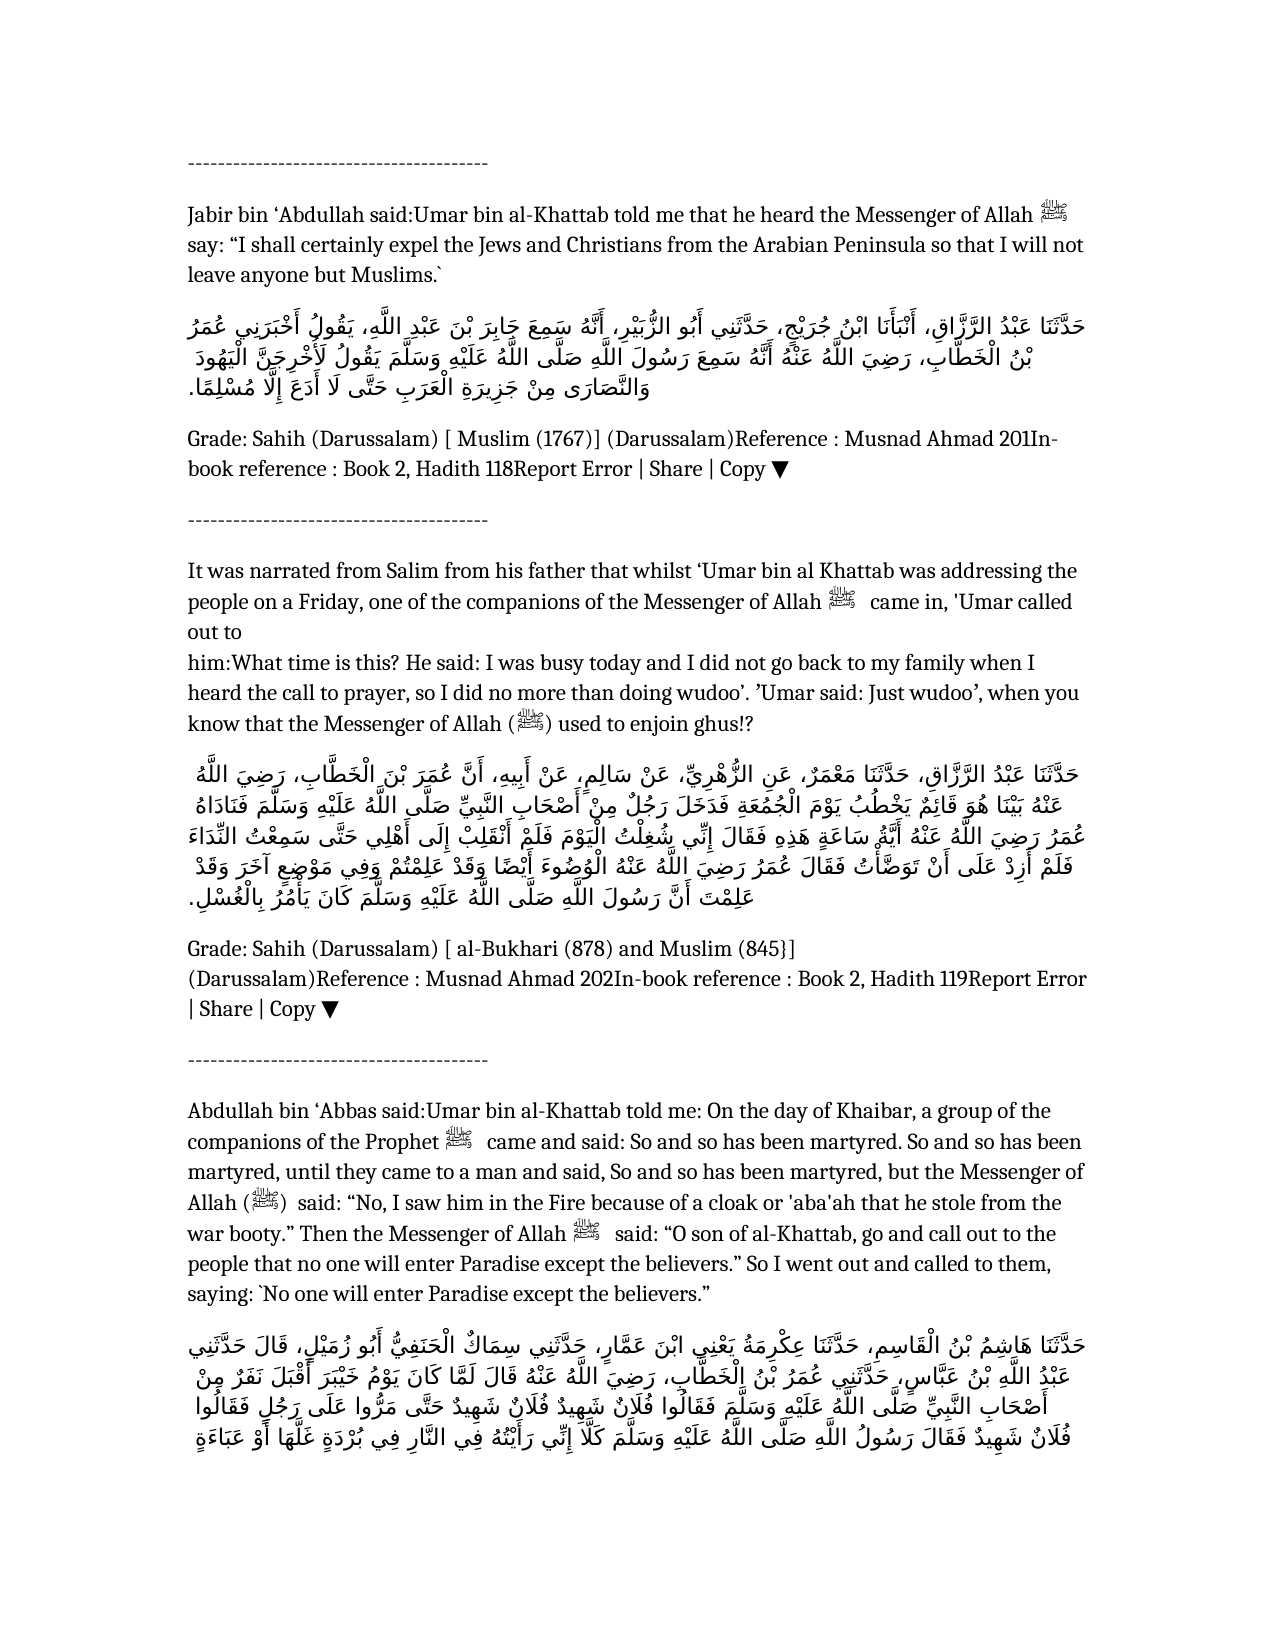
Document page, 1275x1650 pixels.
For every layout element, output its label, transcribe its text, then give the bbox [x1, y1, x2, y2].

text Grade: Sahih (Darussalam) [ al-Bukhari (878) and Muslim (845}] (Darussalam)Reference : Musnad Ahmad 202In-book reference : Book 2, Hadith 119Report Error | Share | Copy ▼ [187, 936, 1087, 1022]
text حَدَّثَنَا عَبْدُ الرَّزَّاقِ، حَدَّثَنَا مَعْمَرٌ، عَنِ الزُّهْرِيِّ، عَنْ سَالِمٍ، عَنْ أَبِيهِ، أَنَّ عُمَرَ بْنَ الْخَطَّابِ، رَضِيَ اللَّهُ عَنْهُ بَيْنَا هُوَ قَائِمٌ يَخْطُبُ يَوْمَ الْجُمُعَةِ فَدَخَلَ رَجُلٌ مِنْ أَصْحَابِ النَّبِيِّ صَلَّى اللَّهُ عَلَيْهِ وَسَلَّمَ فَنَادَاهُ عُمَرُ رَضِيَ اللَّهُ عَنْهُ أَيَّةُ سَاعَةٍ هَذِهِ فَقَالَ إِنِّي شُغِلْتُ الْيَوْمَ فَلَمْ أَنْقَلِبْ إِلَى أَهْلِي حَتَّى سَمِعْتُ النِّدَاءَ فَلَمْ أَزِدْ عَلَى أَنْ تَوَضَّأْتُ فَقَالَ عُمَرُ رَضِيَ اللَّهُ عَنْهُ الْوُضُوءَ أَيْضًا وَقَدْ عَلِمْتُمْ وَفِي مَوْضِعٍ آخَرَ وَقَدْ عَلِمْتَ أَنَّ رَسُولَ اللَّهِ صَلَّى اللَّهُ عَلَيْهِ وَسَلَّمَ كَانَ يَأْمُرُ بِالْغُسْلِ‏.‏ [187, 762, 1087, 911]
text ---------------------------------------- [187, 507, 1087, 533]
text ---------------------------------------- [187, 1047, 1087, 1073]
text ---------------------------------------- [187, 150, 1087, 176]
text Jabir bin ‘Abdullah said:Umar bin al-Khattab told me that he heard the Messenger of Allah ﷺ say: “I shall certainly expel the Jews and Christians from the Arabian Peninsula so that I will not leave anyone but Muslims.` [187, 201, 1087, 288]
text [187, 1332, 1087, 1451]
text Abdullah bin ‘Abbas said:Umar bin al-Khattab told me: On the day of Khaibar, a group of the companions of the Prophet ﷺ came and said: So and so has been martyred. So and so has been martyred, until they came to a man and said, So and so has been martyred, but the Messenger of Allah (ﷺ) said: “No, I saw him in the Fire because of a cloak or 'aba'ah that he stole from the war booty.” Then the Messenger of Allah ﷺ said: “O son of al-Khattab, go and call out to the people that no one will enter Paradise except the believers.” So I went out and called to them, saying: `No one will enter Paradise except the believers.” [187, 1098, 1087, 1307]
text Grade: Sahih (Darussalam) [ Muslim (1767)] (Darussalam)Reference : Musnad Ahmad 201In-book reference : Book 2, Hadith 118Report Error | Share | Copy ▼ [187, 426, 1087, 482]
text It was narrated from Salim from his father that whilst ‘Umar bin al Khattab was addressing the people on a Friday, one of the companions of the Messenger of Allah ﷺ came in, 'Umar called out to him:What time is this? He said: I was busy today and I did not go back to my family when I heard the call to prayer, so I did no more than doing wudoo’. ʼUmar said: Just wudooʼ, when you know that the Messenger of Allah (ﷺ) used to enjoin ghus!? [187, 558, 1087, 737]
text حَدَّثَنَا عَبْدُ الرَّزَّاقِ، أَنْبَأَنَا ابْنُ جُرَيْجٍ، حَدَّثَنِي أَبُو الزُّبَيْرِ، أَنَّهُ سَمِعَ جَابِرَ بْنَ عَبْدِ اللَّهِ، يَقُولُ أَخْبَرَنِي عُمَرُ بْنُ الْخَطَّابِ، رَضِيَ اللَّهُ عَنْهُ أَنَّهُ سَمِعَ رَسُولَ اللَّهِ صَلَّى اللَّهُ عَلَيْهِ وَسَلَّمَ يَقُولُ لَأُخْرِجَنَّ الْيَهُودَ وَالنَّصَارَى مِنْ جَزِيرَةِ الْعَرَبِ حَتَّى لَا أَدَعَ إِلَّا مُسْلِمًا‏.‏ [187, 313, 1087, 401]
